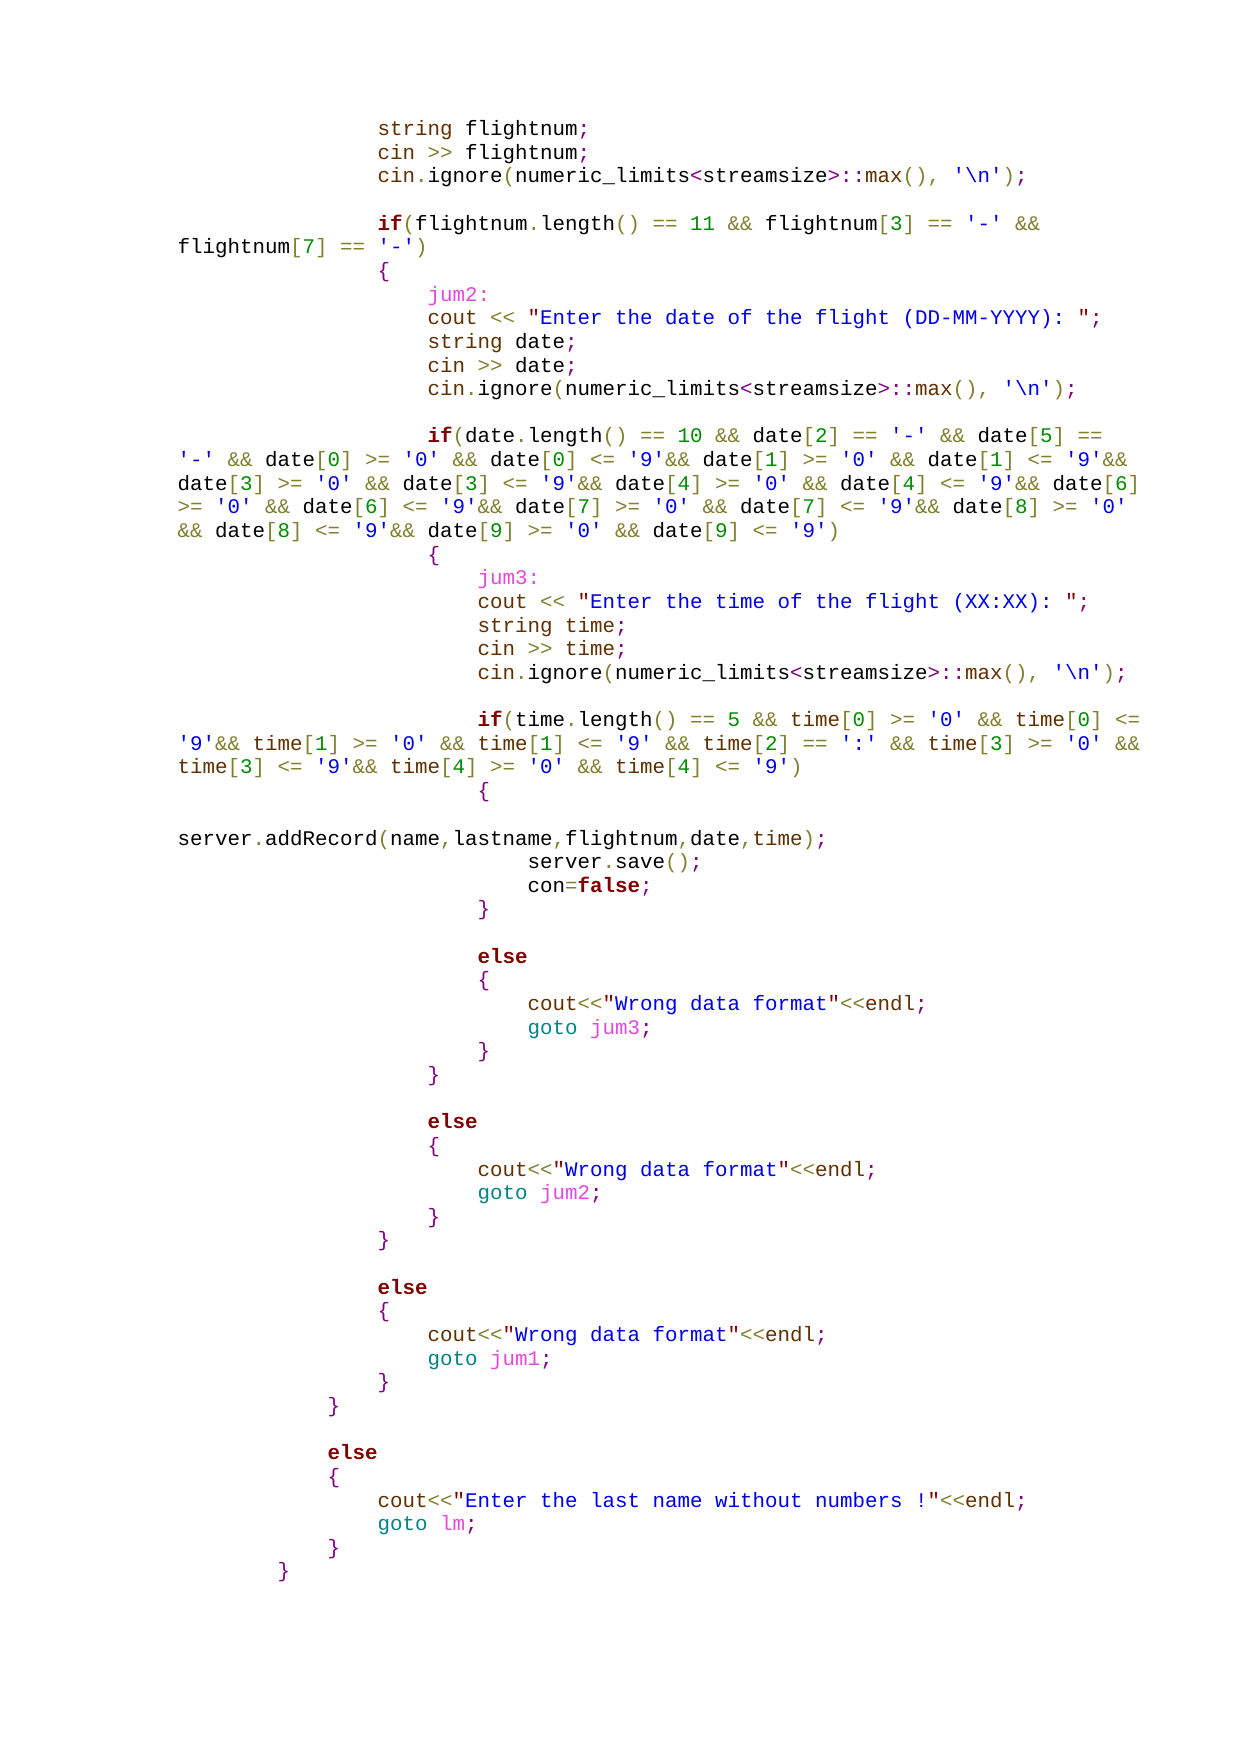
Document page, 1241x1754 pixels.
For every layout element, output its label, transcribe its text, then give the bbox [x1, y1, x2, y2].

text cin >> date; [177, 354, 1152, 378]
text goto lm; [177, 1513, 1152, 1537]
text { [177, 260, 1152, 284]
text { [177, 544, 1152, 567]
text else [177, 1277, 1152, 1300]
text { [177, 1466, 1152, 1489]
text if(time.length() == 5 && time[0] >= '0' && time[0] <= '9'&& time[1] >= '0' && time[1] <= '9' && time[2] == ':' && time[3] >= '0' && time[3] <= '9'&& time[4] >= '0' && time[4] <= '9') [177, 709, 1152, 780]
text { [177, 1135, 1152, 1158]
text cout << "Enter the time of the flight (XX:XX): "; [177, 591, 1152, 615]
text } [177, 1561, 1152, 1584]
text cout<<"Wrong data format"<<endl; [177, 993, 1152, 1017]
text } [177, 1206, 1152, 1229]
text } [177, 1371, 1152, 1395]
text { [177, 1300, 1152, 1324]
text cin >> flightnum; [177, 142, 1152, 165]
text } [177, 1064, 1152, 1088]
text cout<<"Wrong data format"<<endl; [177, 1158, 1152, 1182]
text else [177, 946, 1152, 969]
text jum2: [177, 284, 1152, 307]
text cin.ignore(numeric_limits<streamsize>::max(), '\n'); [177, 378, 1152, 402]
text } [177, 1040, 1152, 1064]
text else [177, 1442, 1152, 1466]
text } [177, 1395, 1152, 1419]
text if(flightnum.length() == 11 && flightnum[3] == '-' && flightnum[7] == '-') [177, 213, 1152, 260]
text cout<<"Wrong data format"<<endl; [177, 1324, 1152, 1348]
text cin.ignore(numeric_limits<streamsize>::max(), '\n'); [177, 165, 1152, 189]
text { [177, 969, 1152, 993]
text { [177, 780, 1152, 804]
text con=false; [177, 875, 1152, 898]
text string date; [177, 331, 1152, 354]
text cin.ignore(numeric_limits<streamsize>::max(), '\n'); [177, 662, 1152, 686]
text server.save(); [177, 851, 1152, 875]
text } [177, 1537, 1152, 1561]
text string flightnum; [177, 118, 1152, 142]
text string time; [177, 615, 1152, 638]
text jum3: [177, 567, 1152, 591]
text server.addRecord(name,lastname,flightnum,date,time); [177, 804, 1152, 851]
text if(date.length() == 10 && date[2] == '-' && date[5] == '-' && date[0] >= '0' && date[0] <= '9'&& date[1] >= '0' && date[1] <= '9'&& date[3] >= '0' && date[3] <= '9'&& date[4] >= '0' && date[4] <= '9'&& date[6] >= '0' && date[6] <= '9'&& date[7] >= '0' && date[7] <= '9'&& date[8] >= '0' && date[8] <= '9'&& date[9] >= '0' && date[9] <= '9') [177, 426, 1152, 544]
text goto jum1; [177, 1348, 1152, 1371]
text goto jum3; [177, 1017, 1152, 1040]
text goto jum2; [177, 1182, 1152, 1206]
text else [177, 1111, 1152, 1135]
text cin >> time; [177, 638, 1152, 662]
text } [177, 898, 1152, 922]
text cout<<"Enter the last name without numbers !"<<endl; [177, 1489, 1152, 1513]
text } [177, 1229, 1152, 1253]
text cout << "Enter the date of the flight (DD-MM-YYYY): "; [177, 307, 1152, 331]
